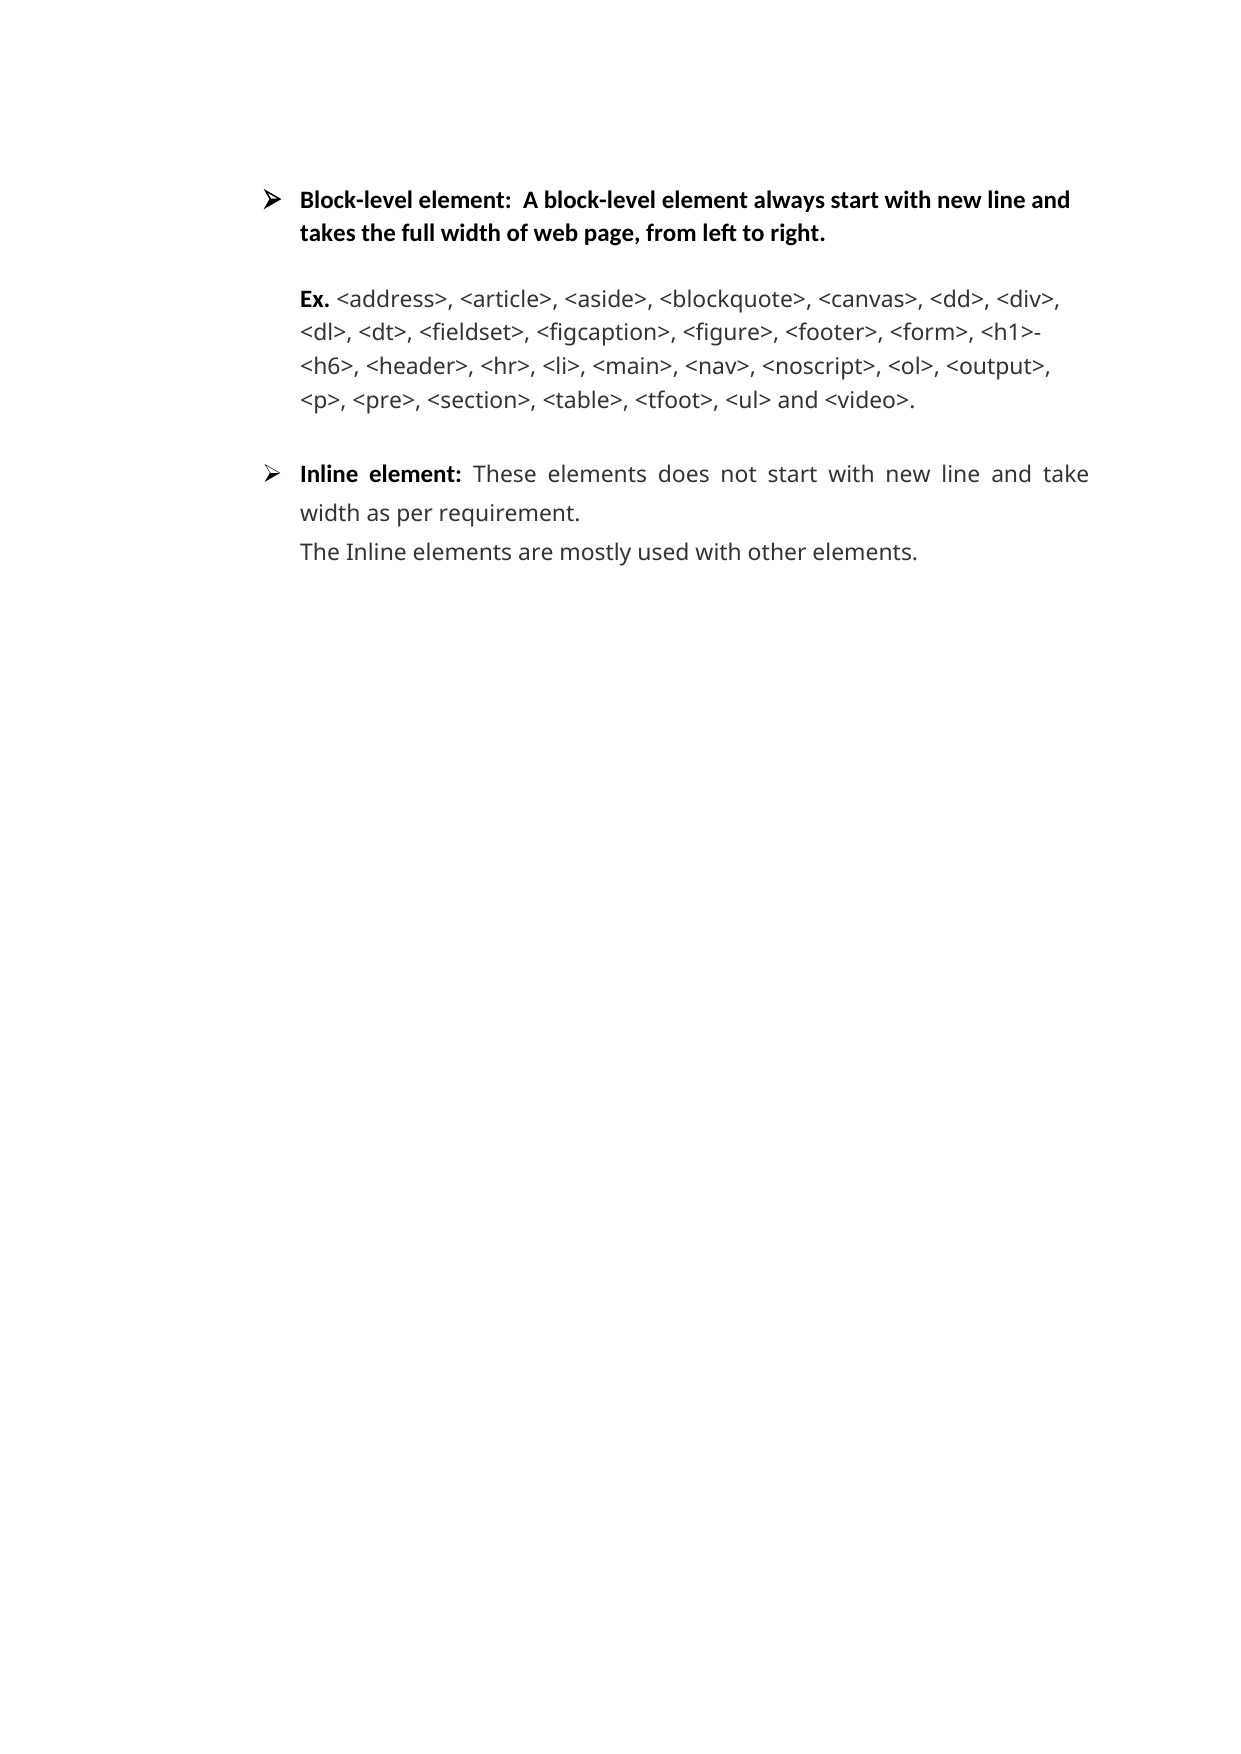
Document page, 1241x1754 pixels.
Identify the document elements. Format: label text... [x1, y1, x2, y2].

list The Inline elements are mostly used with other elements. [300, 528, 1090, 568]
list Inline element: These elements does not start with new line and take width as per requirement. [262, 450, 1090, 528]
list Ex. <address>, <article>, <aside>, <blockquote>, <canvas>, <dd>, <div>, <dl>, <dt>, <fieldset>, <figcaption>, <figure>, <footer>, <form>, <h1>-<h6>, <header>, <hr>, <li>, <main>, <nav>, <noscript>, <ol>, <output>, <p>, <pre>, <section>, <table>, <tfoot>, <ul> and <video>. [300, 282, 1090, 415]
list Block-level element: A block-level element always start with new line and takes the full width of web page, from left to right. [262, 184, 1090, 247]
